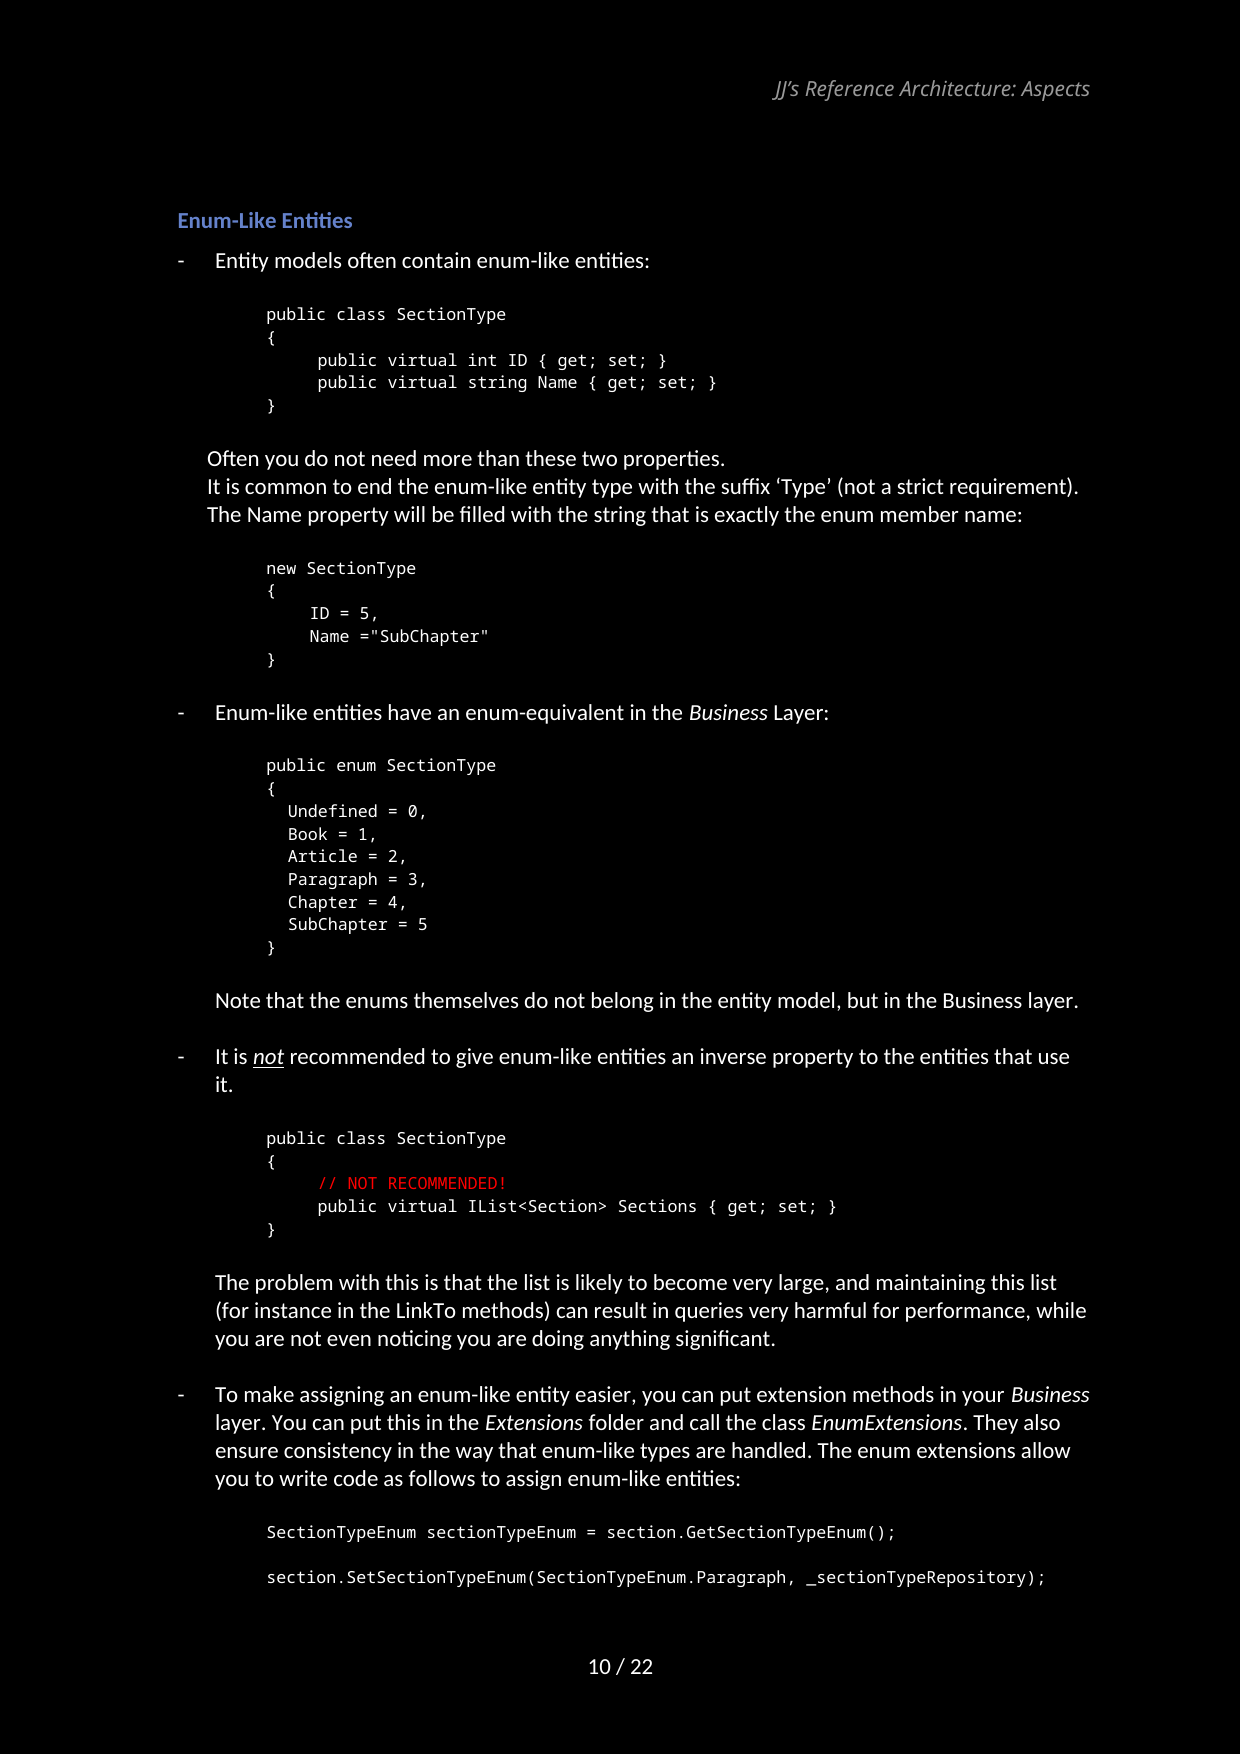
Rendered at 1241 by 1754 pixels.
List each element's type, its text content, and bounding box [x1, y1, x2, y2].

list Note that the enums themselves do not belong in the entity model, but in the Business layer. [215, 986, 1092, 1014]
list To make assigning an enum-like entity easier, you can put extension methods in your Business layer. You can put this in the Extensions folder and call the class EnumExtensions. They also ensure consistency in the way that enum-like types are handled. The enum extensions allow you to write code as follows to assign enum-like entities: [177, 1380, 1092, 1492]
list It is not recommended to give enum-like entities an inverse property to the entities that use it. [177, 1042, 1092, 1098]
list { [266, 777, 1092, 799]
list ID = 5, [309, 602, 1092, 624]
list The Name property will be filled with the string that is exactly the enum member name: [207, 500, 1092, 528]
list } [266, 647, 1092, 670]
list public class SectionType [266, 275, 1092, 325]
list The problem with this is that the list is likely to become very large, and maintaining this list (for instance in the LinkTo methods) can result in queries very harmful for performance, while you are not even noticing you are doing anything significant. [215, 1268, 1092, 1352]
text public class SectionType [266, 1126, 1092, 1149]
list { [266, 325, 1092, 348]
list SectionTypeEnum sectionTypeEnum = section.GetSectionTypeEnum(); [266, 1520, 1092, 1543]
list public virtual string Name { get; set; } [317, 371, 1092, 393]
list public enum SectionType [266, 754, 1092, 777]
list { [266, 579, 1092, 602]
list Name ="SubChapter" [309, 624, 1092, 647]
list new SectionType [266, 556, 1092, 579]
list Enum-like entities have an enum-equivalent in the Business Layer: [177, 698, 1092, 726]
text } [266, 1217, 1092, 1240]
text // NOT RECOMMENDED! [317, 1172, 1092, 1194]
list Paragraph = 3, [288, 867, 1092, 890]
list Often you do not need more than these two properties. [207, 444, 1092, 472]
list It is common to end the enum-like entity type with the suffix ‘Type’ (not a strict requirement). [207, 472, 1092, 500]
list Chapter = 4, [288, 890, 1092, 913]
list section.SetSectionTypeEnum(SectionTypeEnum.Paragraph, _sectionTypeRepository); [266, 1566, 1092, 1588]
list Entity models often contain enum-like entities: [177, 247, 1092, 275]
list public virtual int ID { get; set; } [317, 348, 1092, 371]
subtitle Enum-Like Entities [177, 206, 1092, 234]
list } [266, 393, 1092, 416]
list SubChapter = 5 [288, 913, 1092, 936]
text { [266, 1149, 1092, 1172]
list Article = 2, [288, 845, 1092, 867]
list } [266, 936, 1092, 958]
text public virtual IList<Section> Sections { get; set; } [317, 1194, 1092, 1217]
list Undefined = 0, [288, 799, 1092, 822]
list Book = 1, [288, 822, 1092, 845]
